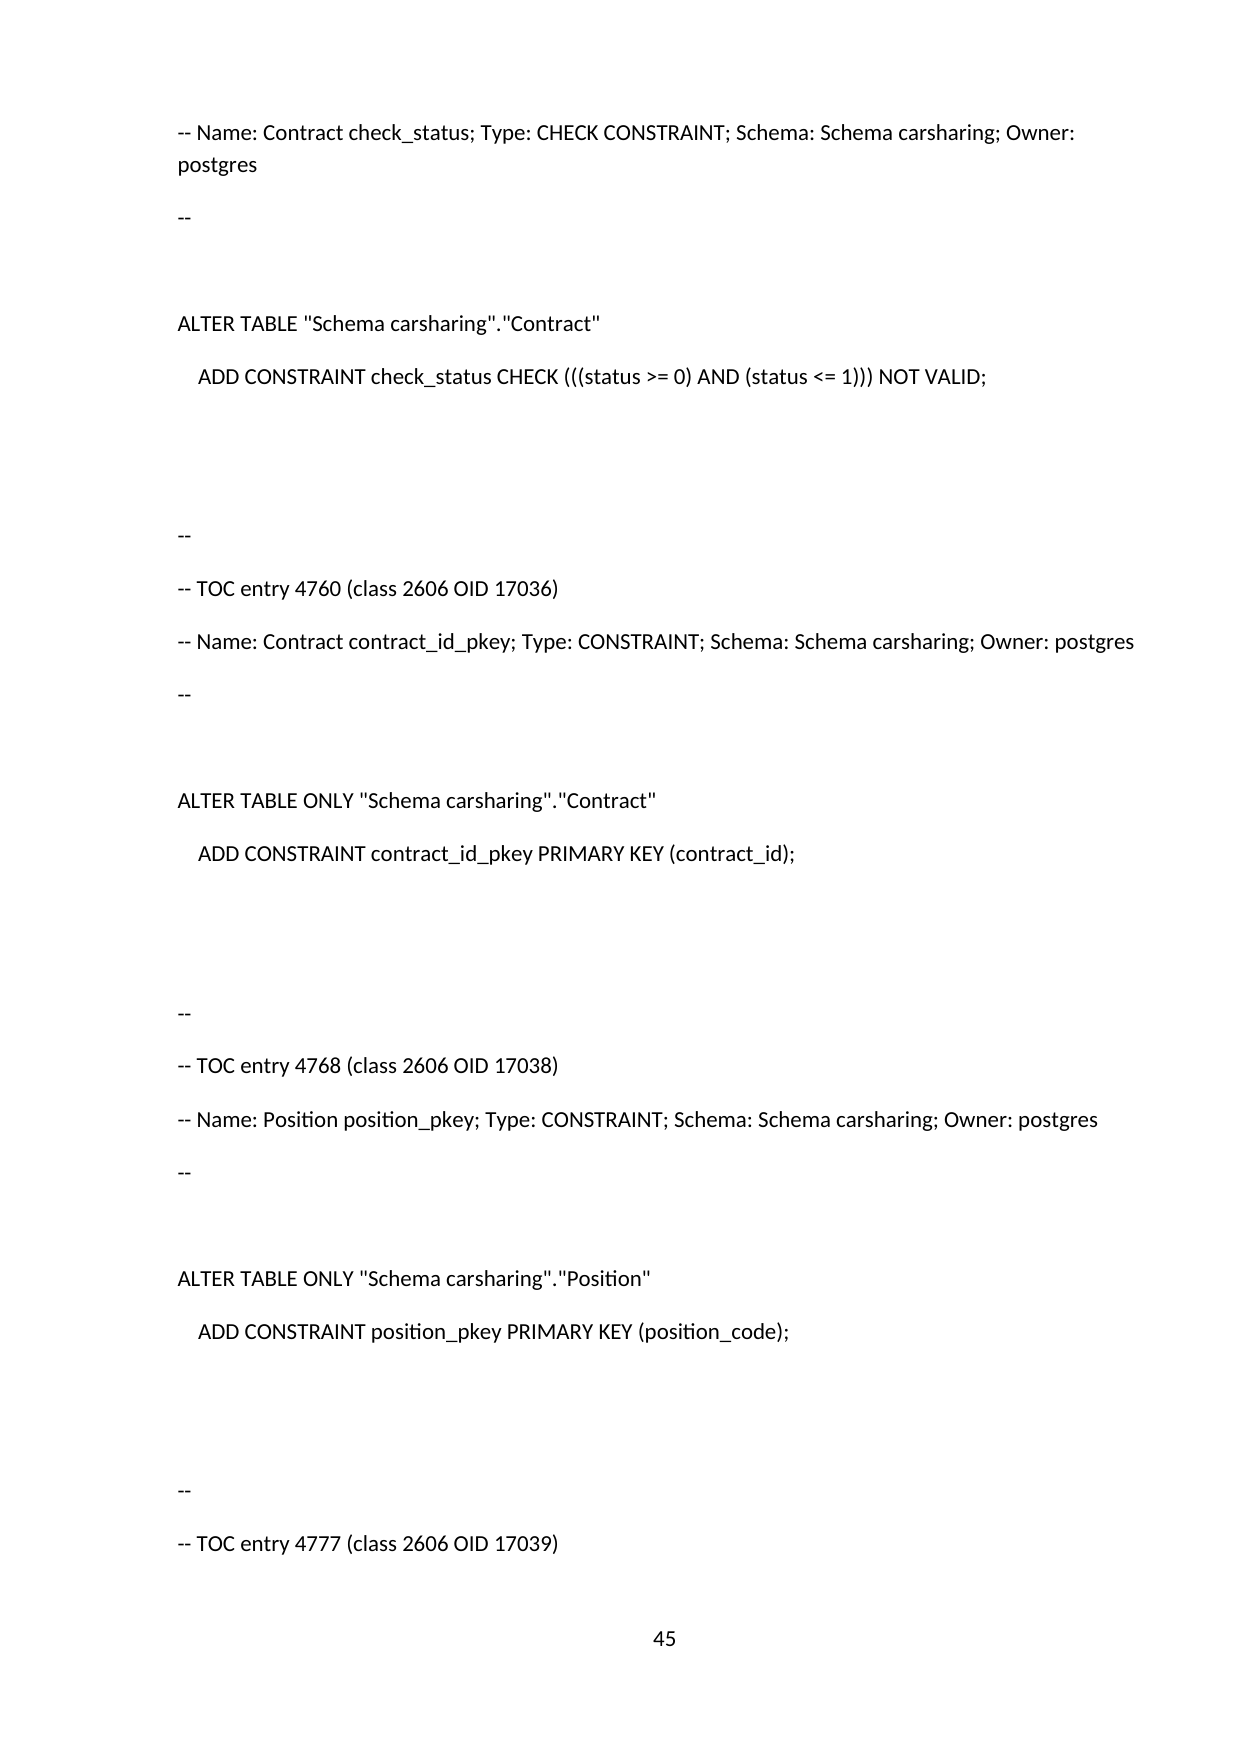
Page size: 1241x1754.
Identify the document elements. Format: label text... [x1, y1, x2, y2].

text ALTER TABLE ONLY "Schema carsharing"."Position" [177, 1264, 1152, 1292]
text -- Name: Position position_pkey; Type: CONSTRAINT; Schema: Schema carsharing; Owner: postgres [177, 1105, 1152, 1133]
text -- [177, 521, 1152, 549]
text ADD CONSTRAINT contract_id_pkey PRIMARY KEY (contract_id); [177, 839, 1152, 868]
text -- [177, 1158, 1152, 1186]
text ADD CONSTRAINT check_status CHECK (((status >= 0) AND (status <= 1))) NOT VALID; [177, 362, 1152, 390]
text ALTER TABLE ONLY "Schema carsharing"."Contract" [177, 787, 1152, 814]
text -- TOC entry 4768 (class 2606 OID 17038) [177, 1052, 1152, 1080]
text -- Name: Contract contract_id_pkey; Type: CONSTRAINT; Schema: Schema carsharing; Owner: postgres [177, 627, 1152, 656]
text -- TOC entry 4760 (class 2606 OID 17036) [177, 574, 1152, 602]
text -- [177, 999, 1152, 1027]
text ADD CONSTRAINT position_pkey PRIMARY KEY (position_code); [177, 1317, 1152, 1345]
text -- [177, 1476, 1152, 1504]
text -- Name: Contract check_status; Type: CHECK CONSTRAINT; Schema: Schema carsharing; Owner: postgres [177, 118, 1152, 178]
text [177, 309, 1152, 337]
text -- [177, 203, 1152, 231]
text -- TOC entry 4777 (class 2606 OID 17039) [177, 1529, 1152, 1557]
text -- [177, 681, 1152, 708]
